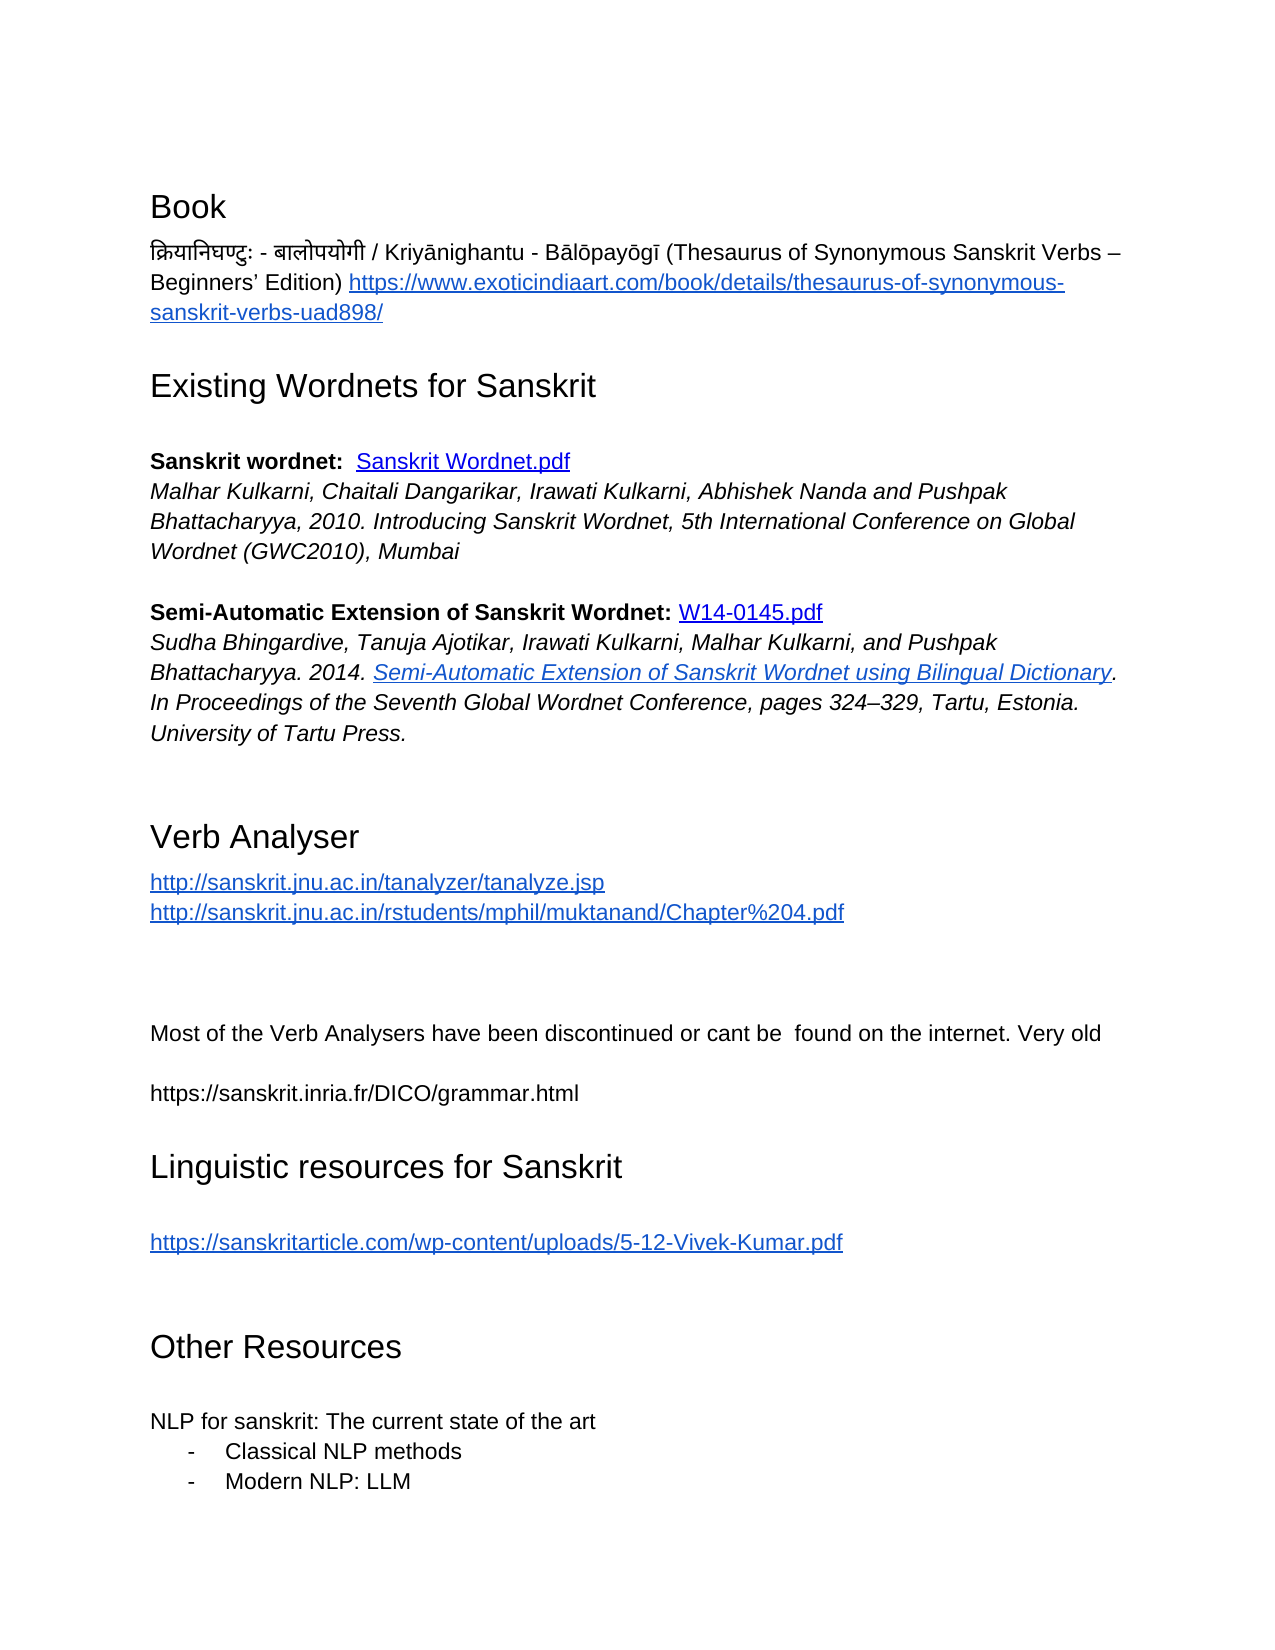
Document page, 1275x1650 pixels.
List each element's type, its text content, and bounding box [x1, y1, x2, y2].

text https://sanskrit.inria.fr/DICO/grammar.html [150, 1080, 1125, 1106]
subtitle Book [150, 187, 1125, 226]
text http://sanskrit.jnu.ac.in/tanalyzer/tanalyze.jsp [150, 868, 1125, 895]
text क्रियानिघण्टुः - बालोपयोगी / Kriyānighantu - Bālōpayōgī (Thesaurus of Synonymous Sanskrit Verbs – Beginners’ Edition) https://www.exoticindiaart.com/book/details/thesaurus-of-synonymous-sanskrit-verbs-uad898/ [150, 238, 1125, 325]
list Modern NLP: LLM [187, 1468, 1125, 1494]
subtitle Linguistic resources for Sanskrit [150, 1148, 1125, 1186]
text Sudha Bhingardive, Tanuja Ajotikar, Irawati Kulkarni, Malhar Kulkarni, and Pushpak Bhattacharyya. 2014. Semi-Automatic Extension of Sanskrit Wordnet using Bilingual Dictionary. In Proceedings of the Seventh Global Wordnet Conference, pages 324–329, Tartu, Estonia. University of Tartu Press. [150, 629, 1125, 746]
subtitle Verb Analyser [150, 817, 1125, 856]
subtitle Other Resources [150, 1327, 1125, 1365]
text NLP for sanskrit: The current state of the art [150, 1408, 1125, 1434]
subtitle Existing Wordnets for Sanskrit [150, 367, 1125, 405]
text https://sanskritarticle.com/wp-content/uploads/5-12-Vivek-Kumar.pdf [150, 1229, 1125, 1255]
text Malhar Kulkarni, Chaitali Dangarikar, Irawati Kulkarni, Abhishek Nanda and Pushpak Bhattacharyya, 2010. Introducing Sanskrit Wordnet, 5th International Conference on Global Wordnet (GWC2010), Mumbai [150, 478, 1125, 565]
text http://sanskrit.jnu.ac.in/rstudents/mphil/muktanand/Chapter%204.pdf [150, 899, 1125, 925]
list Classical NLP methods [187, 1438, 1125, 1464]
text Sanskrit wordnet: Sanskrit Wordnet.pdf [150, 448, 1125, 474]
text Most of the Verb Analysers have been discontinued or cant be found on the internet. Very old [150, 1019, 1125, 1046]
text Semi-Automatic Extension of Sanskrit Wordnet: W14-0145.pdf [150, 599, 1125, 625]
